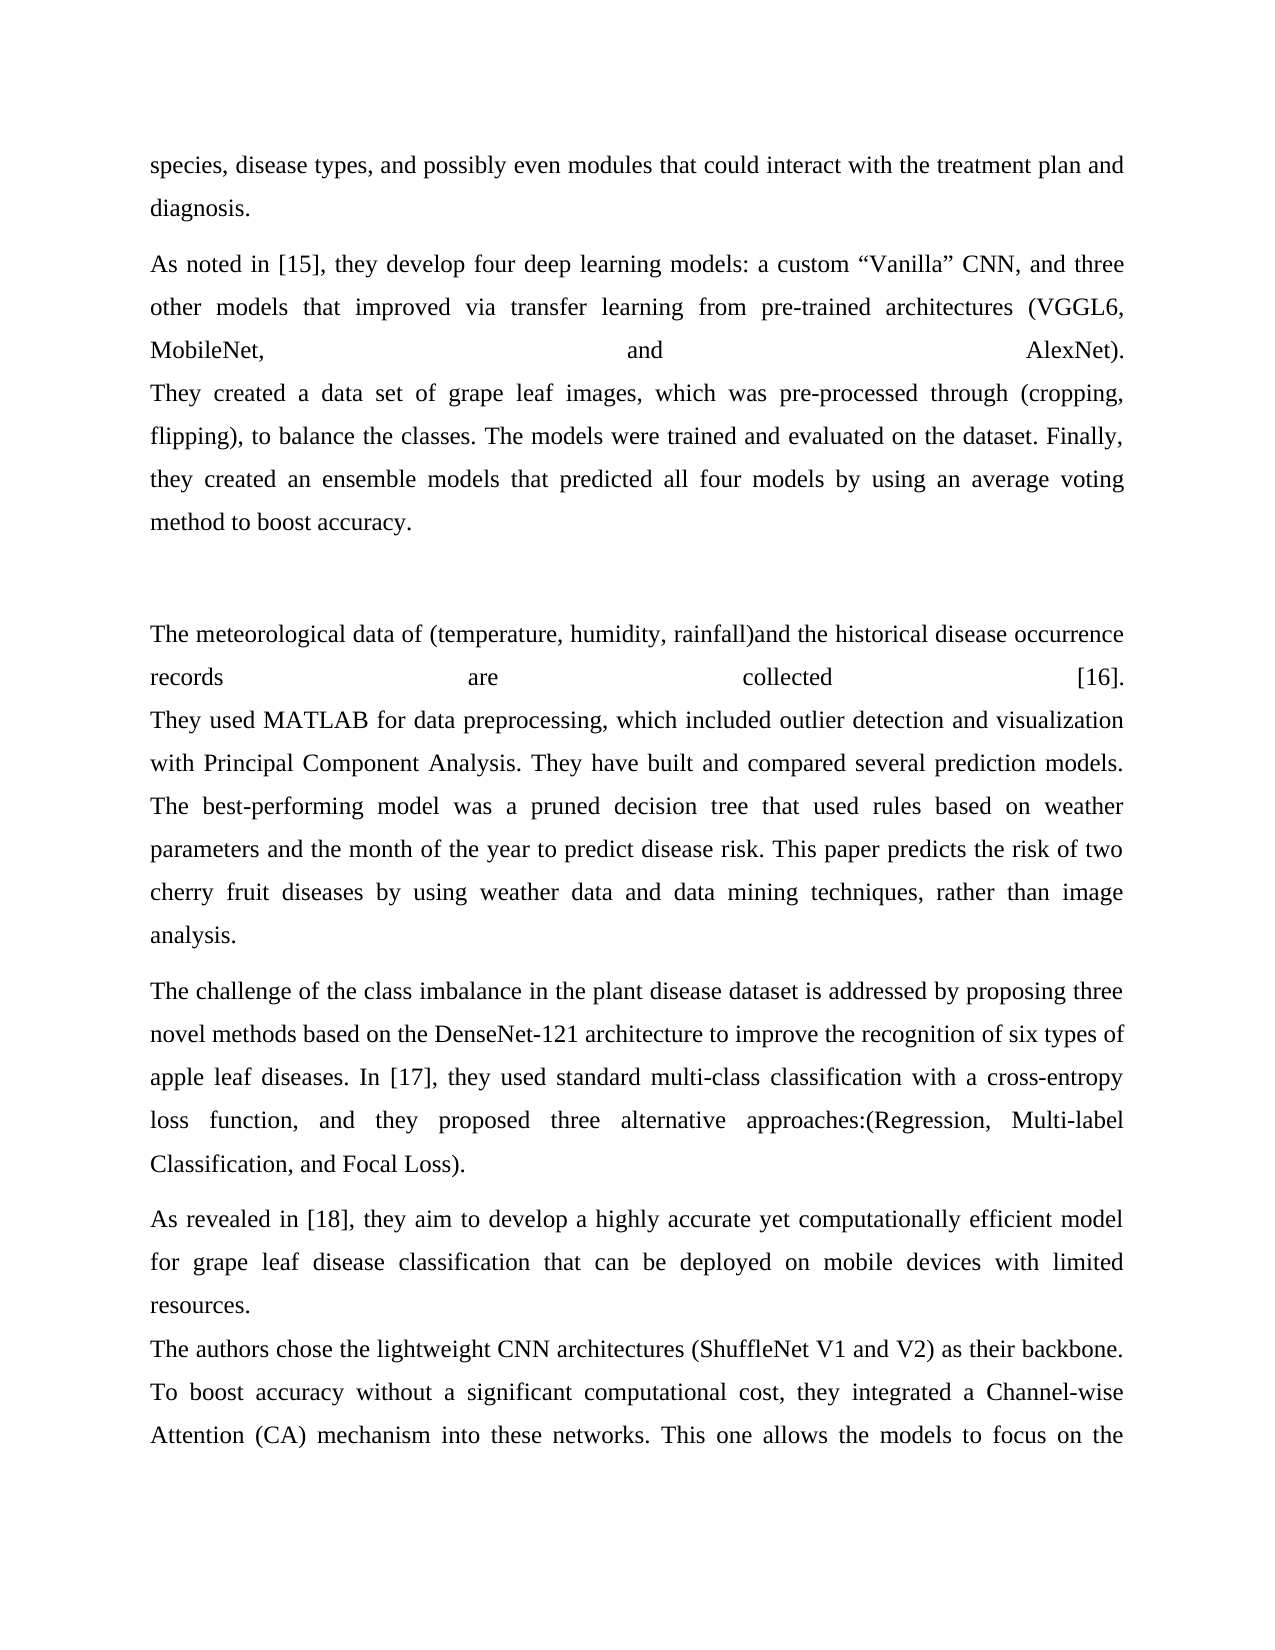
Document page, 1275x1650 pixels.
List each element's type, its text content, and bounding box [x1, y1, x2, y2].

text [150, 1204, 1125, 1449]
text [150, 150, 1125, 222]
text As noted in [15], they develop four deep learning models: a custom “Vanilla” CNN, and three other models that improved via transfer learning from pre-trained architectures (VGGL6, MobileNet, and AlexNet). They created a data set of grape leaf images, which was pre-processed through (cropping, flipping), to balance the classes. The models were trained and evaluated on the dataset. Finally, they created an ensemble models that predicted all four models by using an average voting method to boost accuracy. [150, 249, 1125, 536]
text The meteorological data of (temperature, humidity, rainfall)and the historical disease occurrence records are collected [16]. They used MATLAB for data preprocessing, which included outlier detection and visualization with Principal Component Analysis. They have built and compared several prediction models. The best-performing model was a pruned decision tree that used rules based on weather parameters and the month of the year to predict disease risk. This paper predicts the risk of two cherry fruit diseases by using weather data and data mining techniques, rather than image analysis. [150, 619, 1125, 949]
text The challenge of the class imbalance in the plant disease dataset is addressed by proposing three novel methods based on the DenseNet-121 architecture to improve the recognition of six types of apple leaf diseases. In [17], they used standard multi-class classification with a cross-entropy loss function, and they proposed three alternative approaches:(Regression, Multi-label Classification, and Focal Loss). [150, 976, 1125, 1177]
